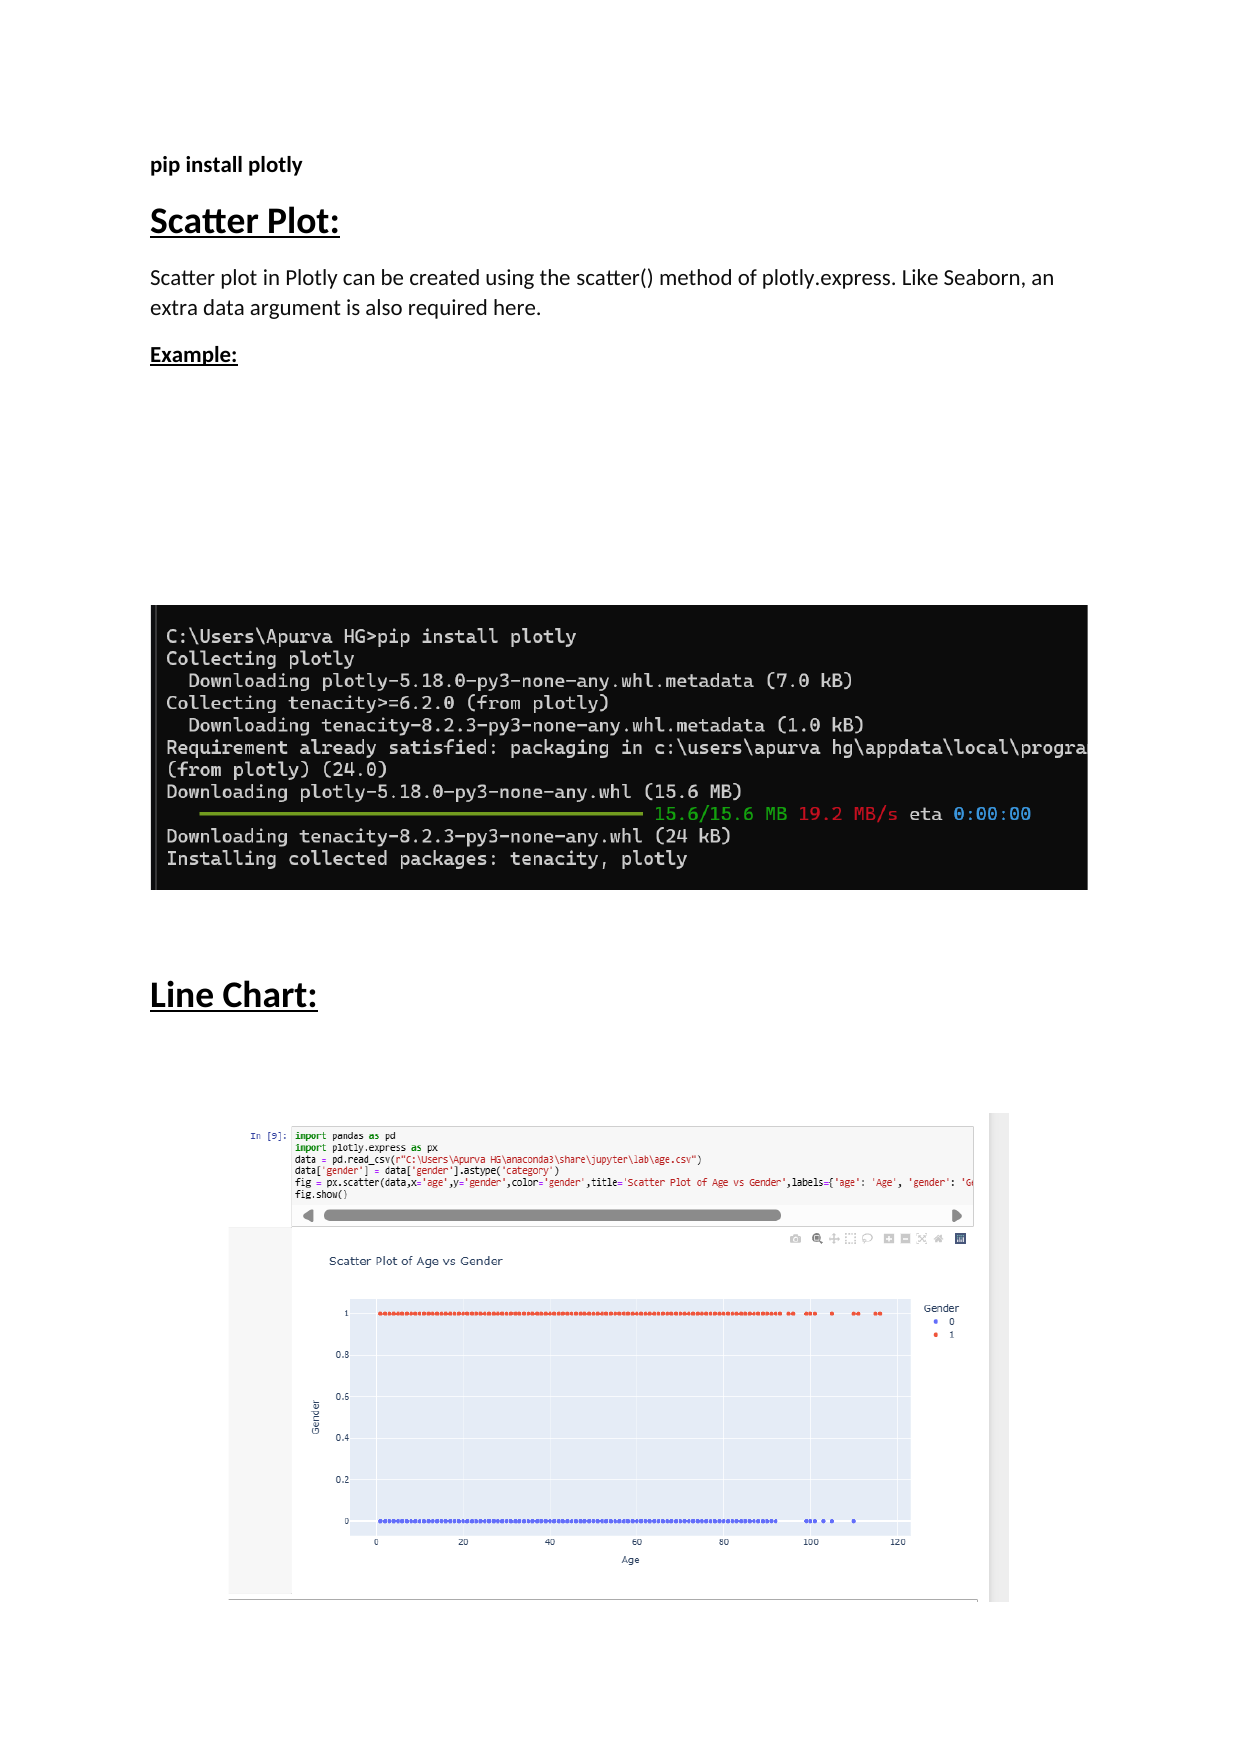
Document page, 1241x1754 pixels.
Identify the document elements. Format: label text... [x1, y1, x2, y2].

picture [227, 1113, 1008, 1601]
text pip install plotly [150, 150, 1090, 178]
text Scatter plot in Plotly can be created using the scatter() method of plotly.express. Like Seaborn, an extra data argument is also required here. [150, 263, 1090, 321]
text Example: [150, 340, 1090, 368]
picture [150, 605, 1087, 890]
text Scatter Plot: [150, 197, 1090, 243]
text Line Chart: [150, 903, 1090, 1017]
